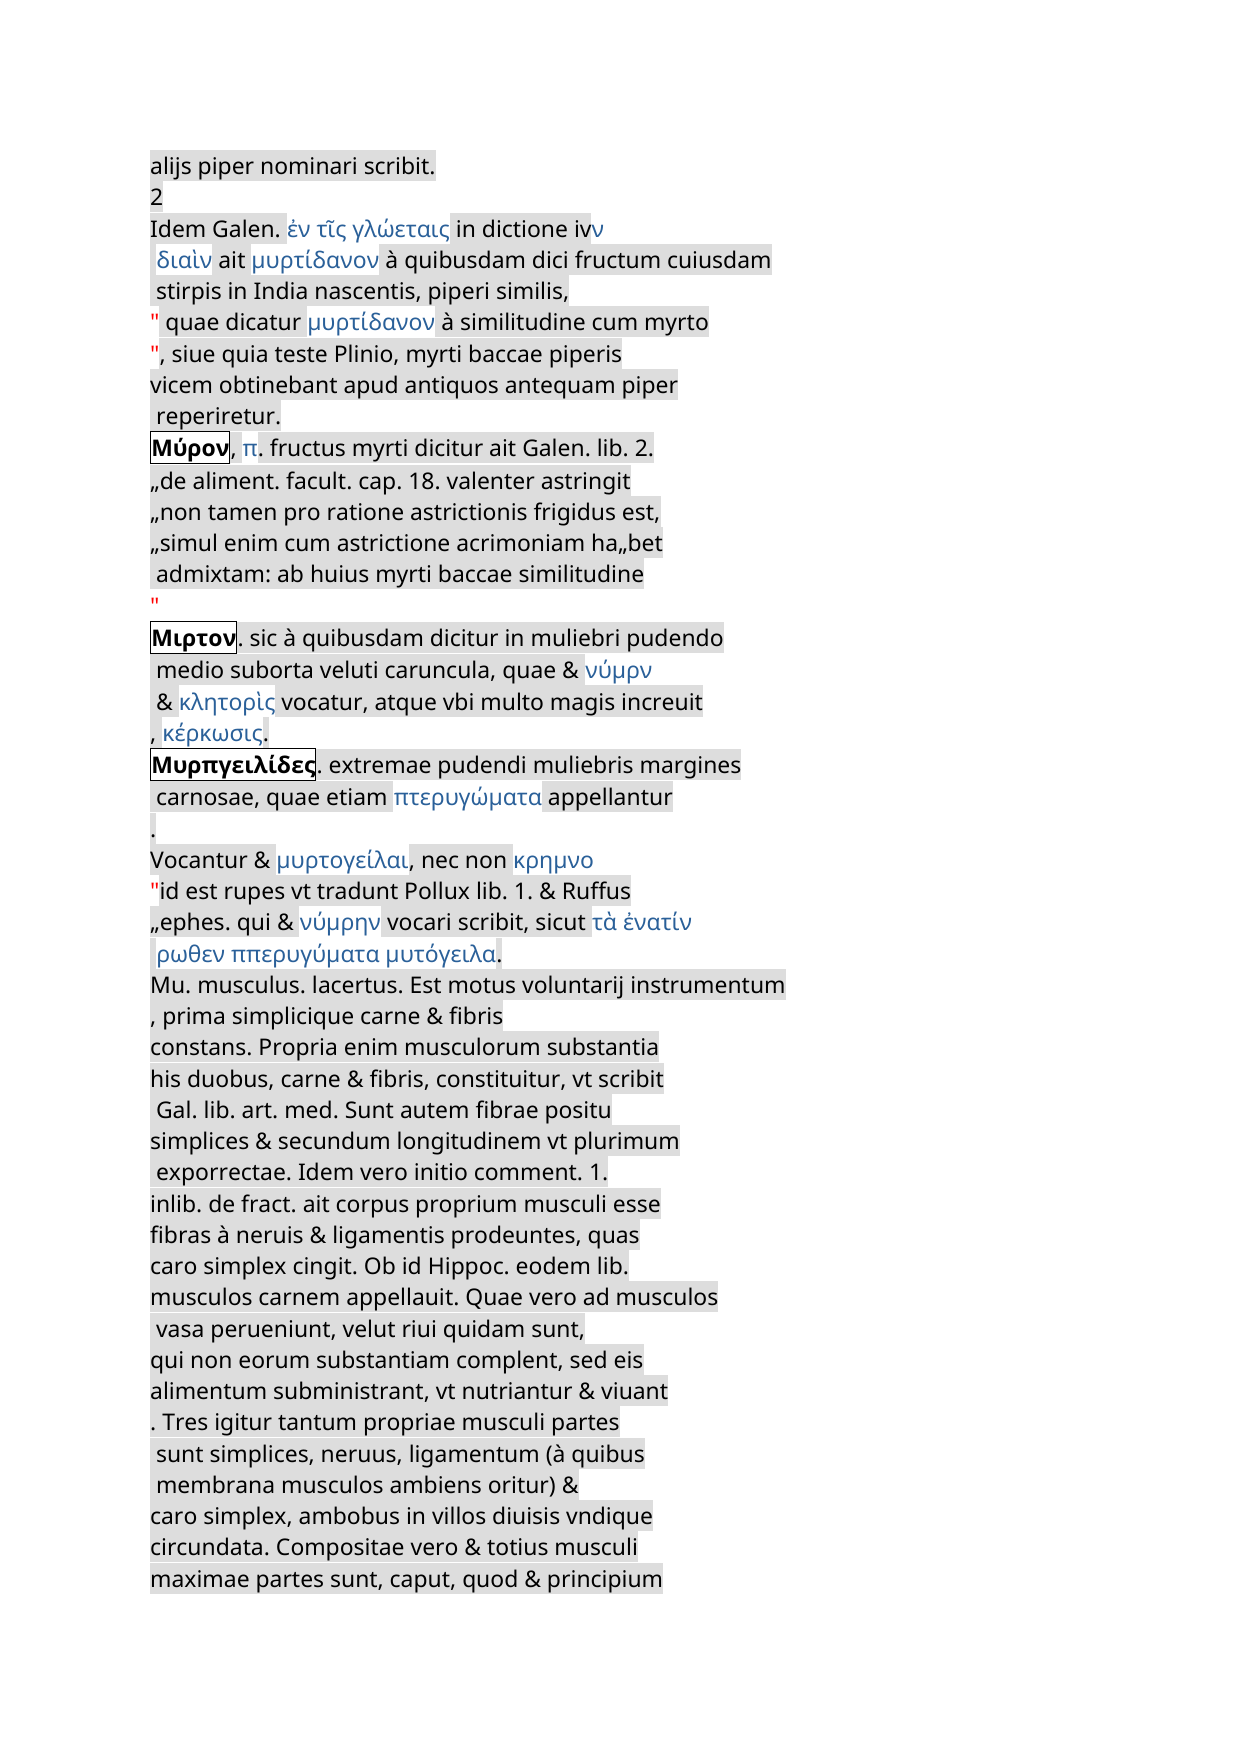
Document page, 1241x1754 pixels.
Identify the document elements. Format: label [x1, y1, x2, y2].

text [150, 150, 1090, 1594]
